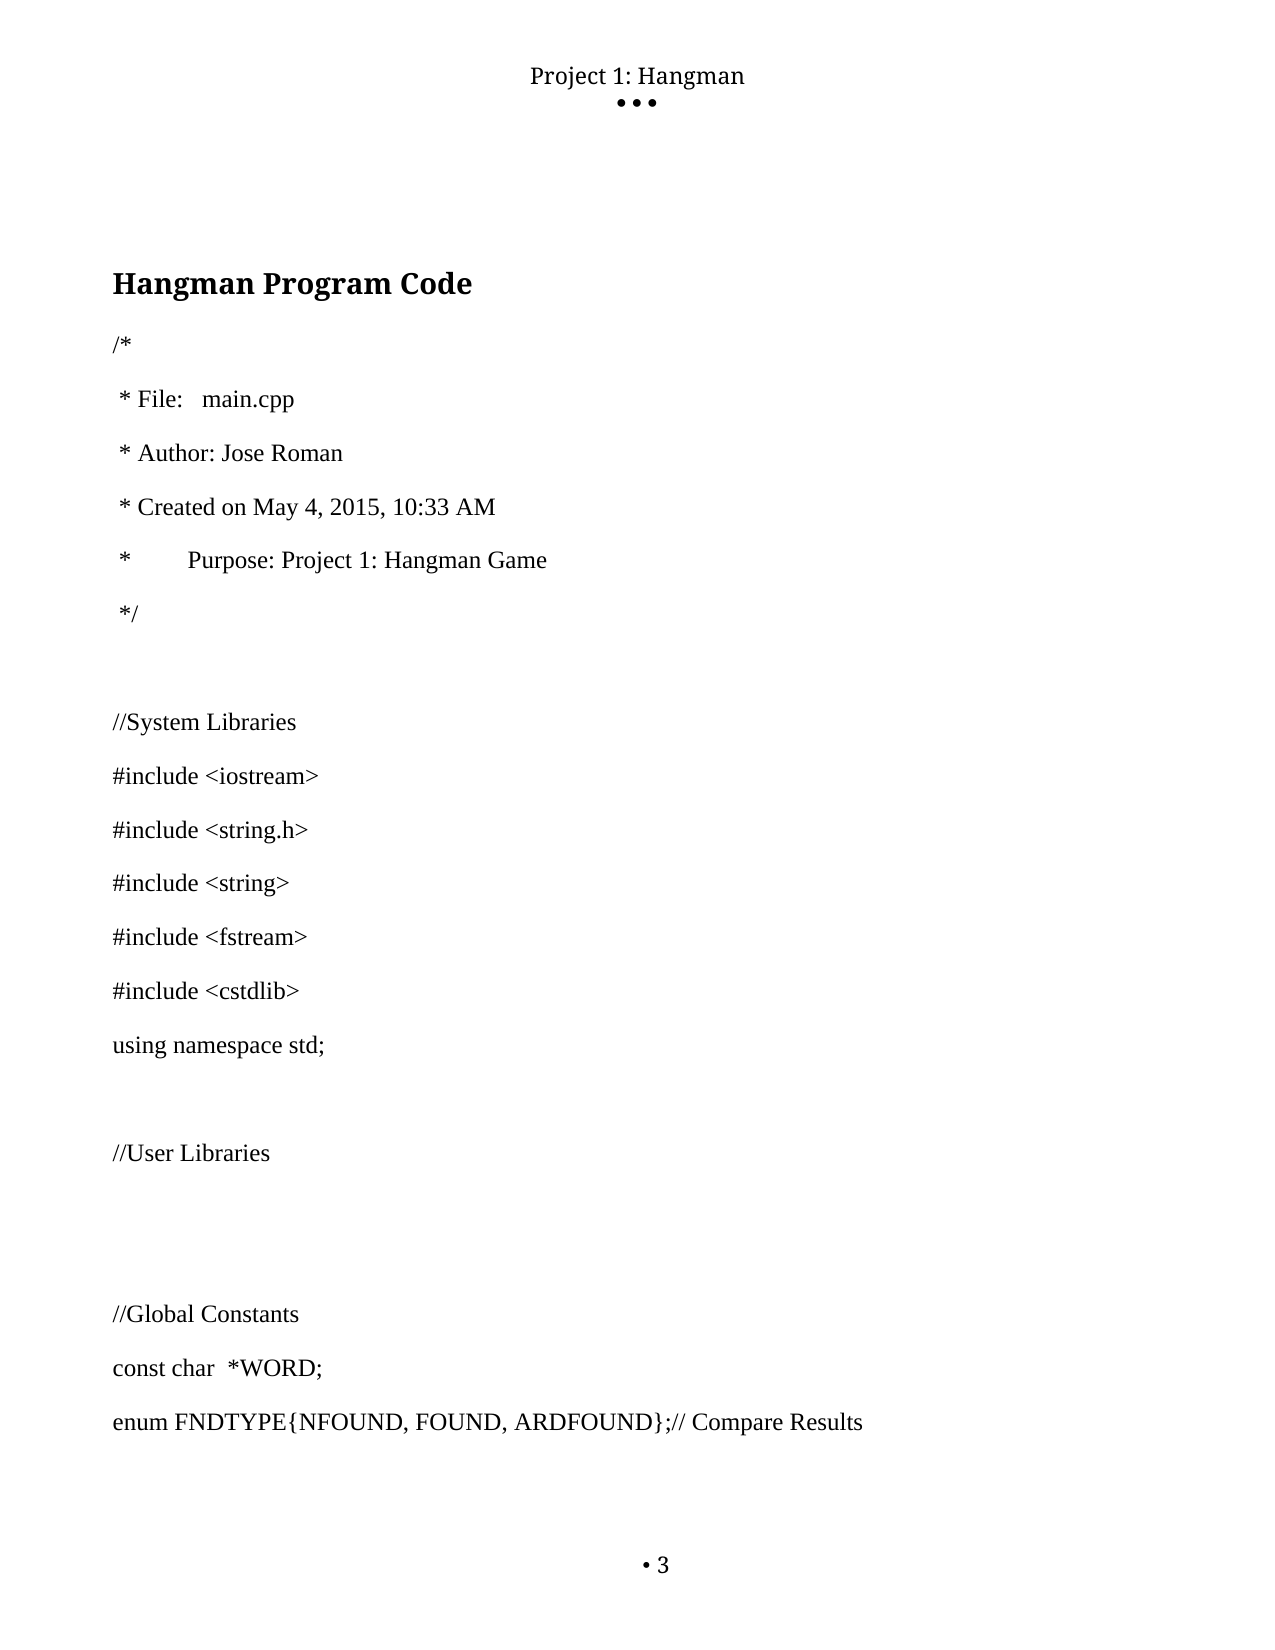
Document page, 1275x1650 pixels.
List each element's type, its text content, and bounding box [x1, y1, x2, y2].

text const char *WORD; [112, 1353, 1162, 1382]
text */ [112, 599, 1162, 628]
text #include <string.h> [112, 815, 1162, 843]
text /* [112, 330, 1162, 359]
text //System Libraries [112, 707, 1162, 736]
text #include <fstream> [112, 922, 1162, 951]
text #include <iostream> [112, 761, 1162, 789]
text enum FNDTYPE{NFOUND, FOUND, ARDFOUND};// Compare Results [112, 1407, 1162, 1436]
text //Global Constants [112, 1299, 1162, 1328]
text * File: main.cpp [112, 384, 1162, 413]
text using namespace std; [112, 1030, 1162, 1059]
text Hangman Program Code [112, 263, 1162, 303]
text * Created on May 4, 2015, 10:33 AM [112, 492, 1162, 520]
text #include <string> [112, 868, 1162, 897]
text * Author: Jose Roman [112, 438, 1162, 466]
text #include <cstdlib> [112, 976, 1162, 1005]
text * Purpose: Project 1: Hangman Game [112, 545, 1162, 574]
text //User Libraries [112, 1138, 1162, 1167]
